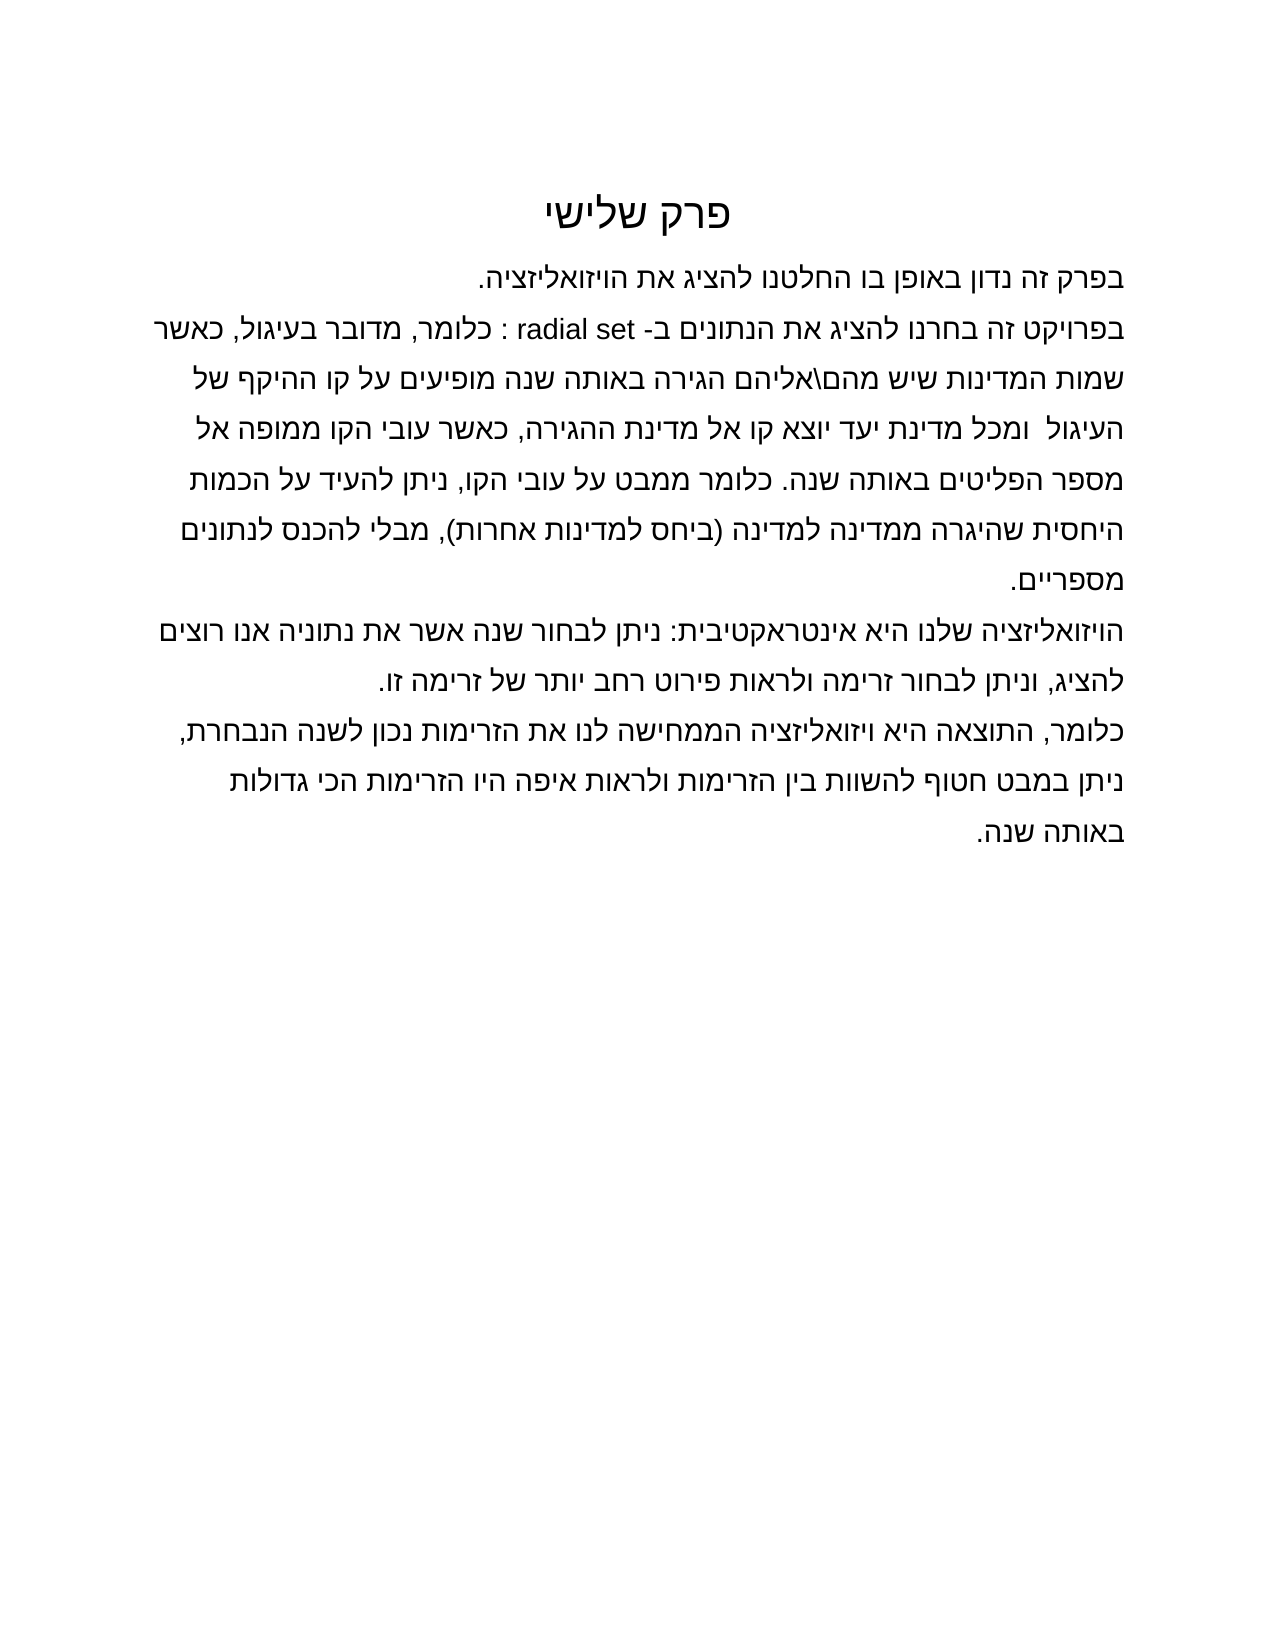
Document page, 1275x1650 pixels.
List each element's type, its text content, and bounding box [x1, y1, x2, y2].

text בפרויקט זה בחרנו להציג את הנתונים ב- radial set : כלומר, מדובר בעיגול, כאשר שמות המדינות שיש מהם\אליהם הגירה באותה שנה מופיעים על קו ההיקף של העיגול ומכל מדינת יעד יוצא קו אל מדינת ההגירה, כאשר עובי הקו ממופה אל מספר הפליטים באותה שנה. כלומר ממבט על עובי הקו, ניתן להעיד על הכמות היחסית שהיגרה ממדינה למדינה (ביחס למדינות אחרות), מבלי להכנס לנתונים מספריים. [150, 312, 1125, 597]
text בפרק זה נדון באופן בו החלטנו להציג את הויזואליזציה. [150, 261, 1125, 295]
text פרק שלישי [150, 189, 1125, 237]
text הויזואליזציה שלנו היא אינטראקטיבית: ניתן לבחור שנה אשר את נתוניה אנו רוצים להציג, וניתן לבחור זרימה ולראות פירוט רחב יותר של זרימה זו. [150, 613, 1125, 697]
text כלומר, התוצאה היא ויזואליזציה הממחישה לנו את הזרימות נכון לשנה הנבחרת, ניתן במבט חטוף להשוות בין הזרימות ולראות איפה היו הזרימות הכי גדולות באותה שנה. [150, 714, 1125, 848]
